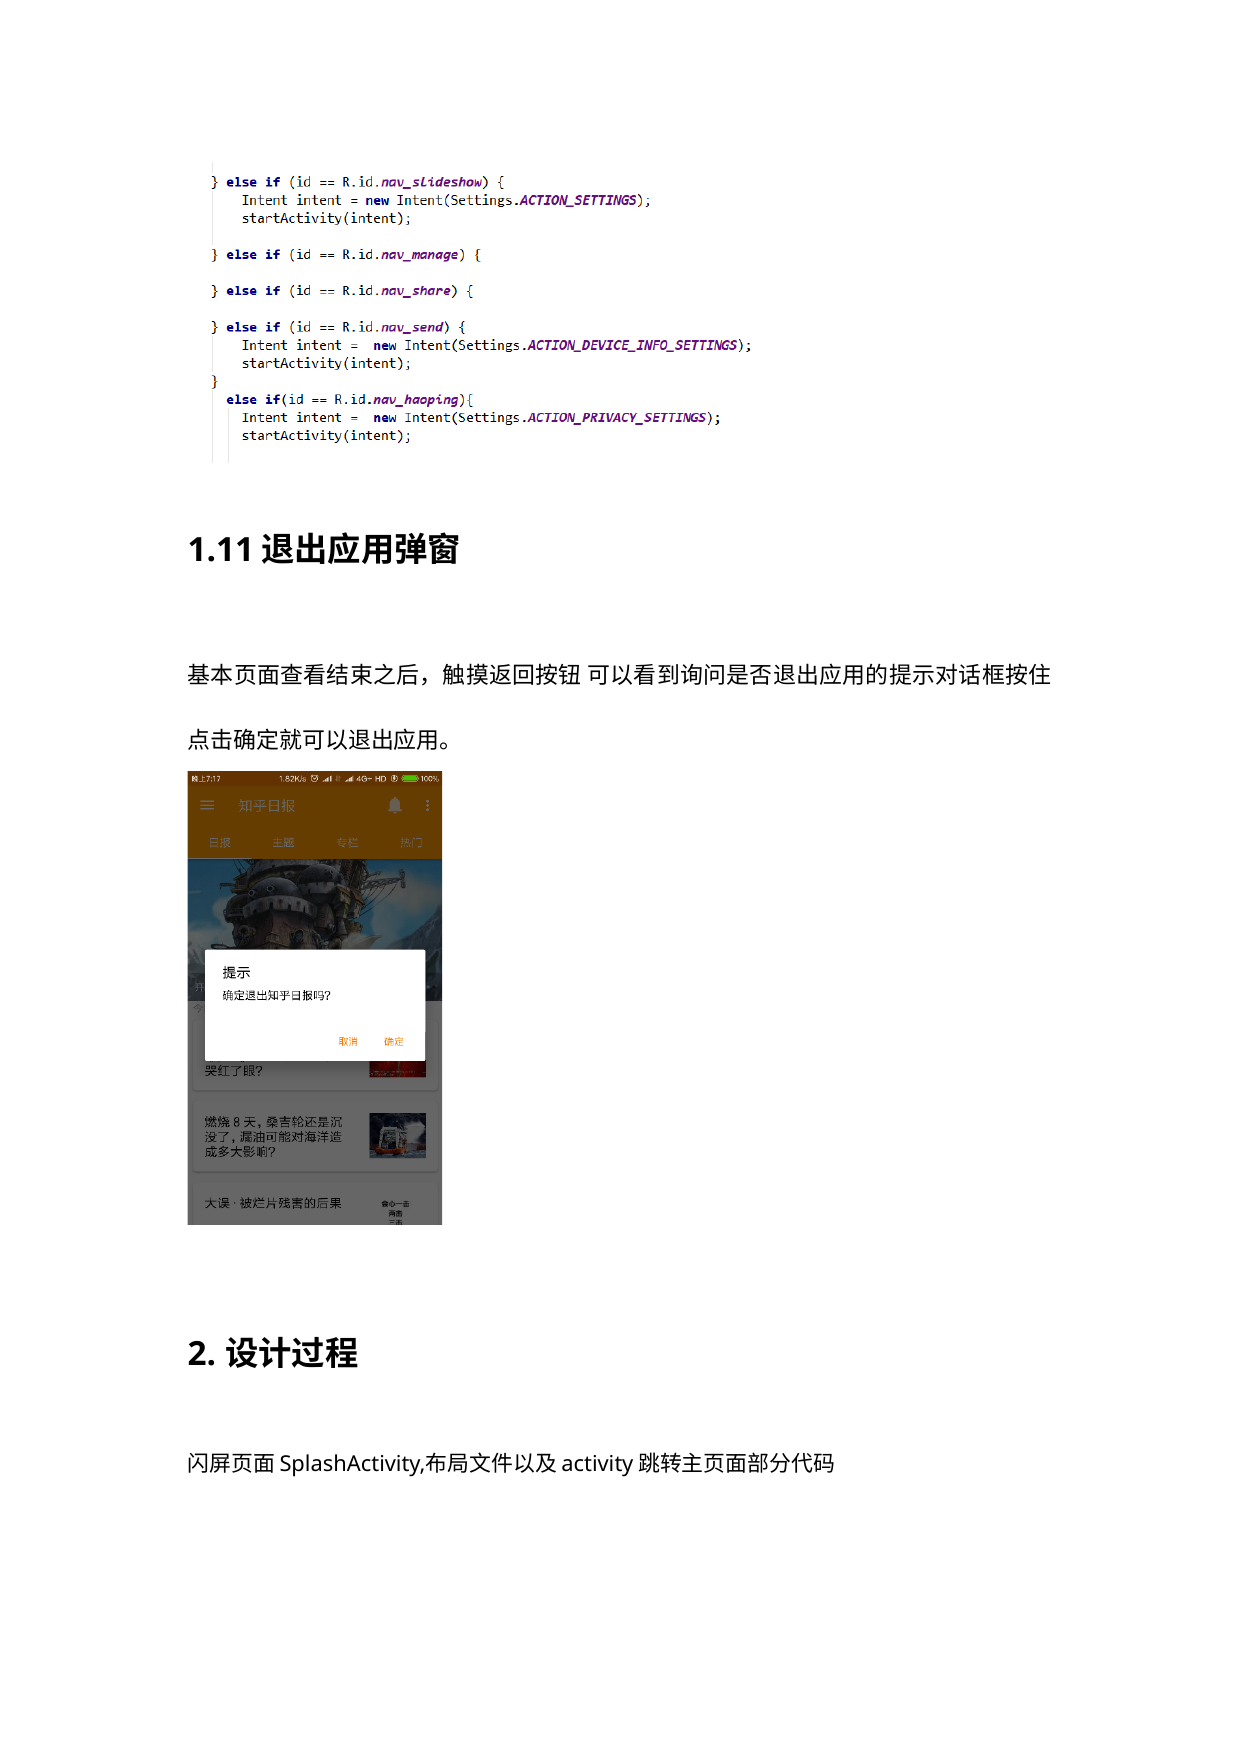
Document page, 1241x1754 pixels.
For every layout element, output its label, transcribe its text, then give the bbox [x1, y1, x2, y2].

picture [187, 771, 443, 1225]
subtitle 1.11退出应用弹窗 [187, 514, 1053, 579]
text 闪屏页面SplashActivity,布局文件以及activity跳转主页面部分代码 [187, 1446, 1053, 1478]
text 基本页面查看结束之后，触摸返回按钮 可以看到询问是否退出应用的提示对话框按住点击确定就可以退出应用。 [187, 641, 1053, 771]
subtitle 设计过程 [187, 1318, 1053, 1383]
picture [187, 162, 777, 464]
